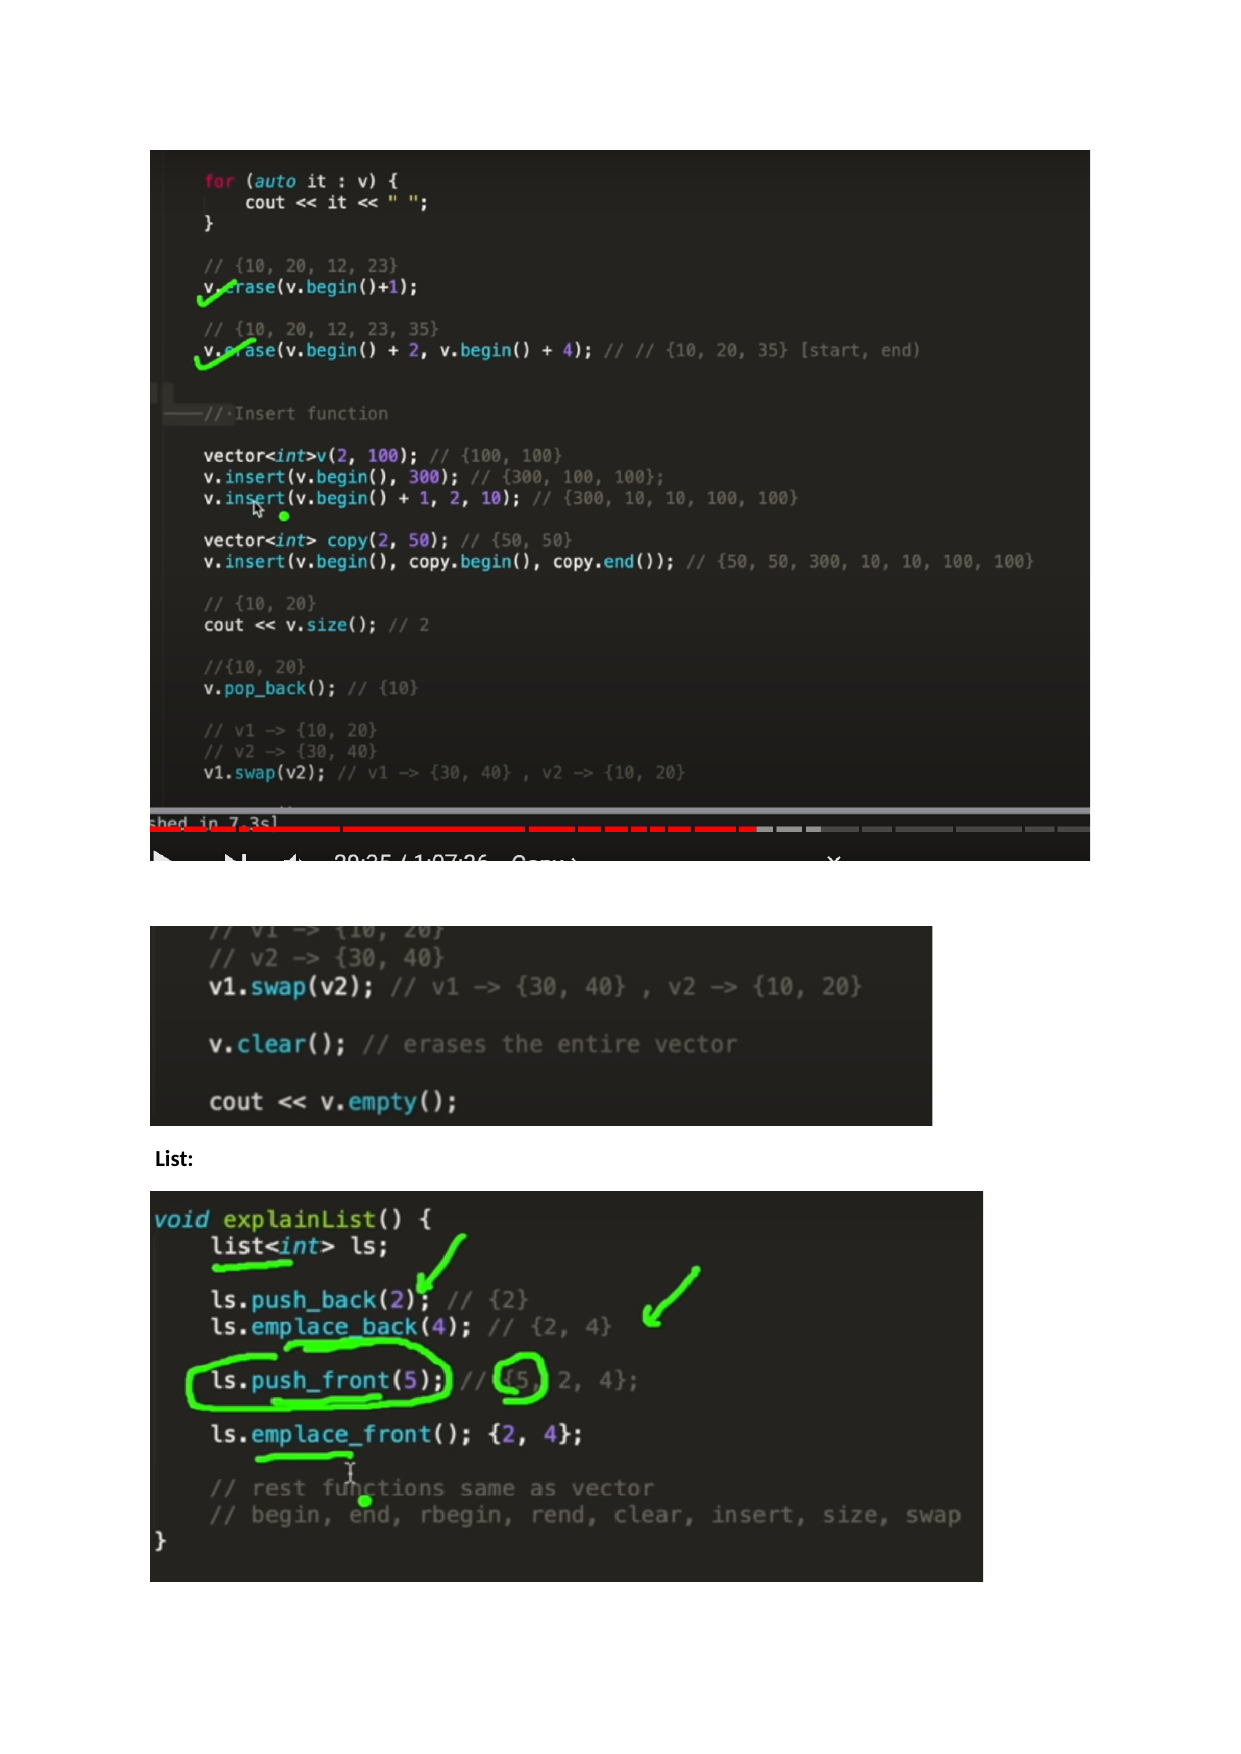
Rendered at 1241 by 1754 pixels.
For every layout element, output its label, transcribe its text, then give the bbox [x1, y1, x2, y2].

picture [150, 926, 933, 1126]
text List: [150, 1144, 1090, 1172]
picture [150, 1191, 984, 1582]
picture [150, 150, 1091, 861]
